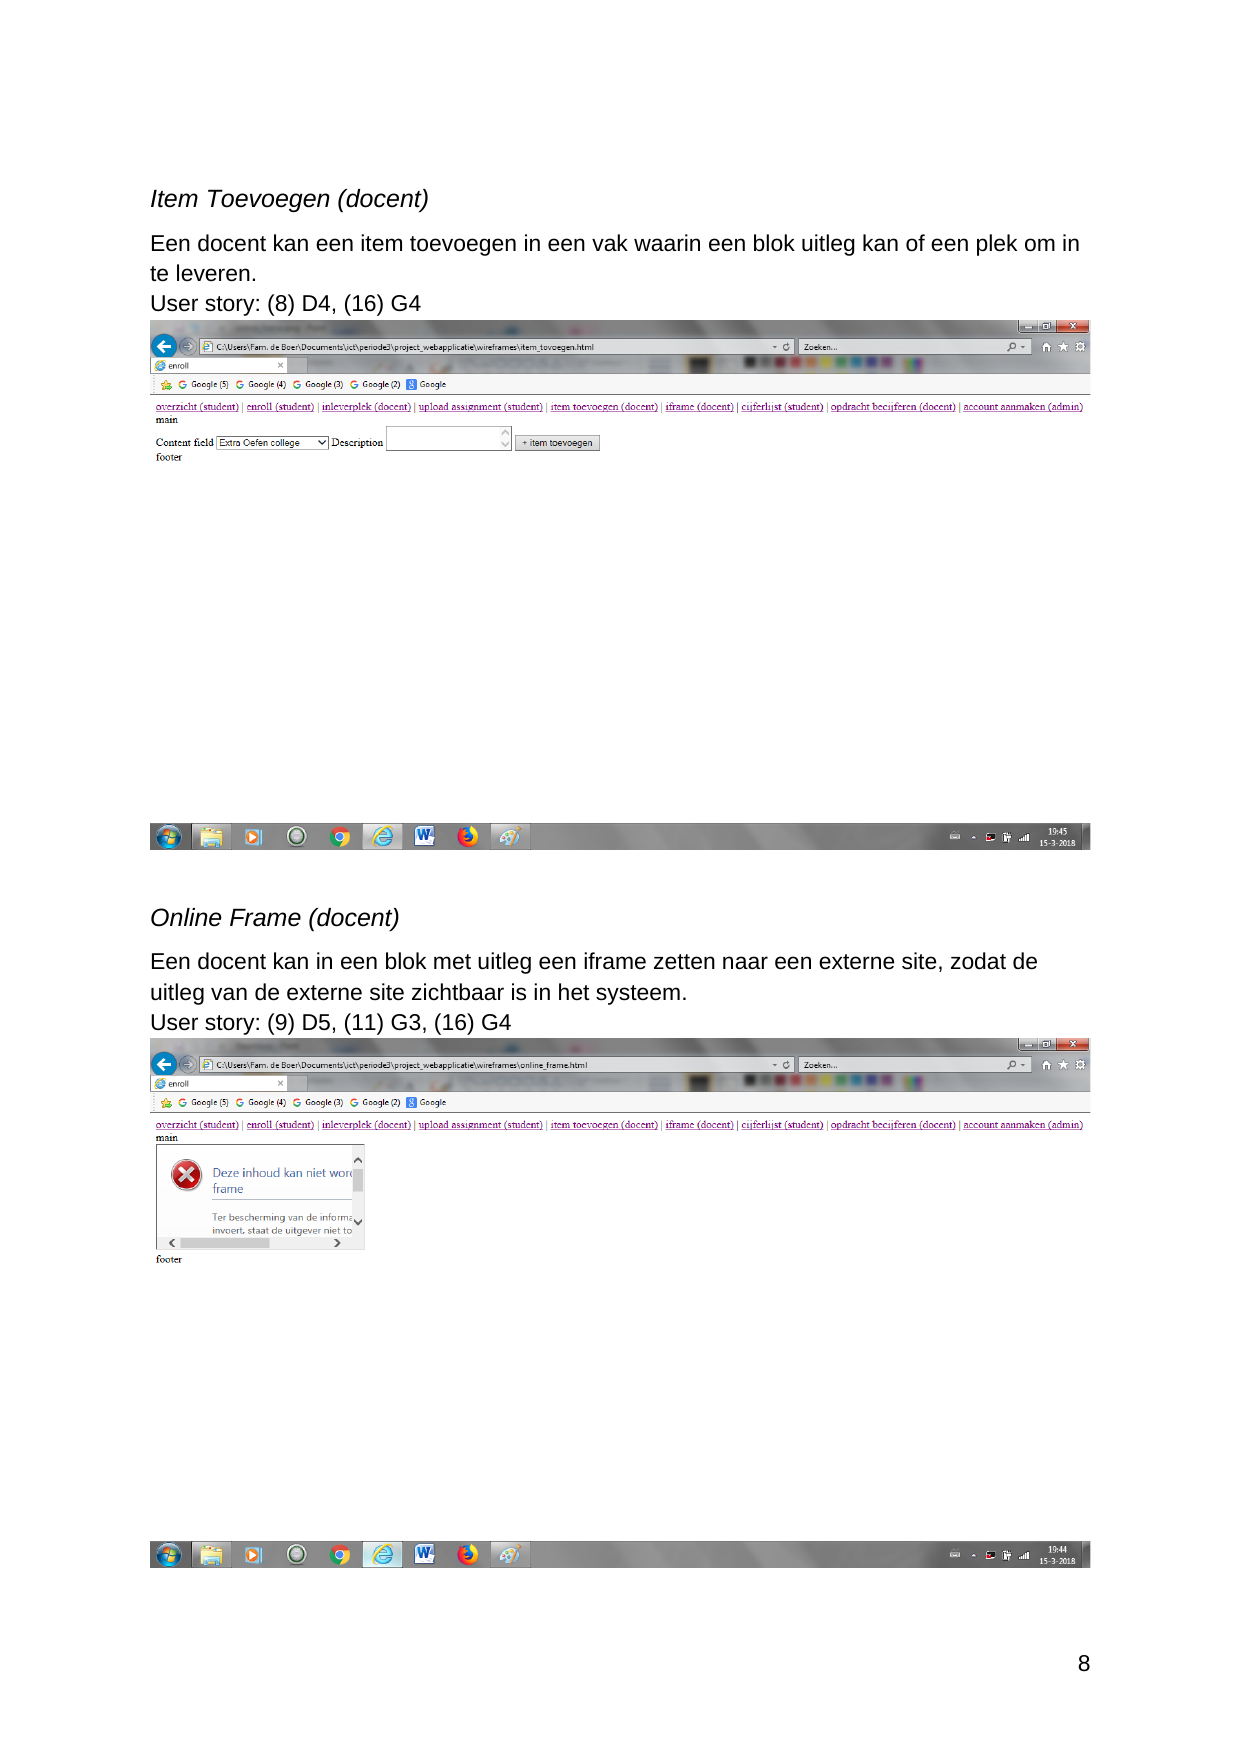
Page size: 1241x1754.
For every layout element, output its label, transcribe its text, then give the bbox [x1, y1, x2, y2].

text User story: (9) D5, (11) G3, (16) G4 [150, 1009, 1090, 1035]
text User story: (8) D4, (16) G4 [150, 290, 1090, 317]
text Een docent kan een item toevoegen in een vak waarin een blok uitleg kan of een plek om in te leveren. [150, 230, 1090, 286]
picture [150, 1038, 1091, 1568]
picture [150, 320, 1091, 850]
text Een docent kan in een blok met uitleg een iframe zetten naar een externe site, zodat de uitleg van de externe site zichtbaar is in het systeem. [150, 948, 1090, 1005]
subtitle Item Toevoegen (docent) [150, 184, 1090, 213]
subtitle Online Frame (docent) [150, 903, 1090, 932]
